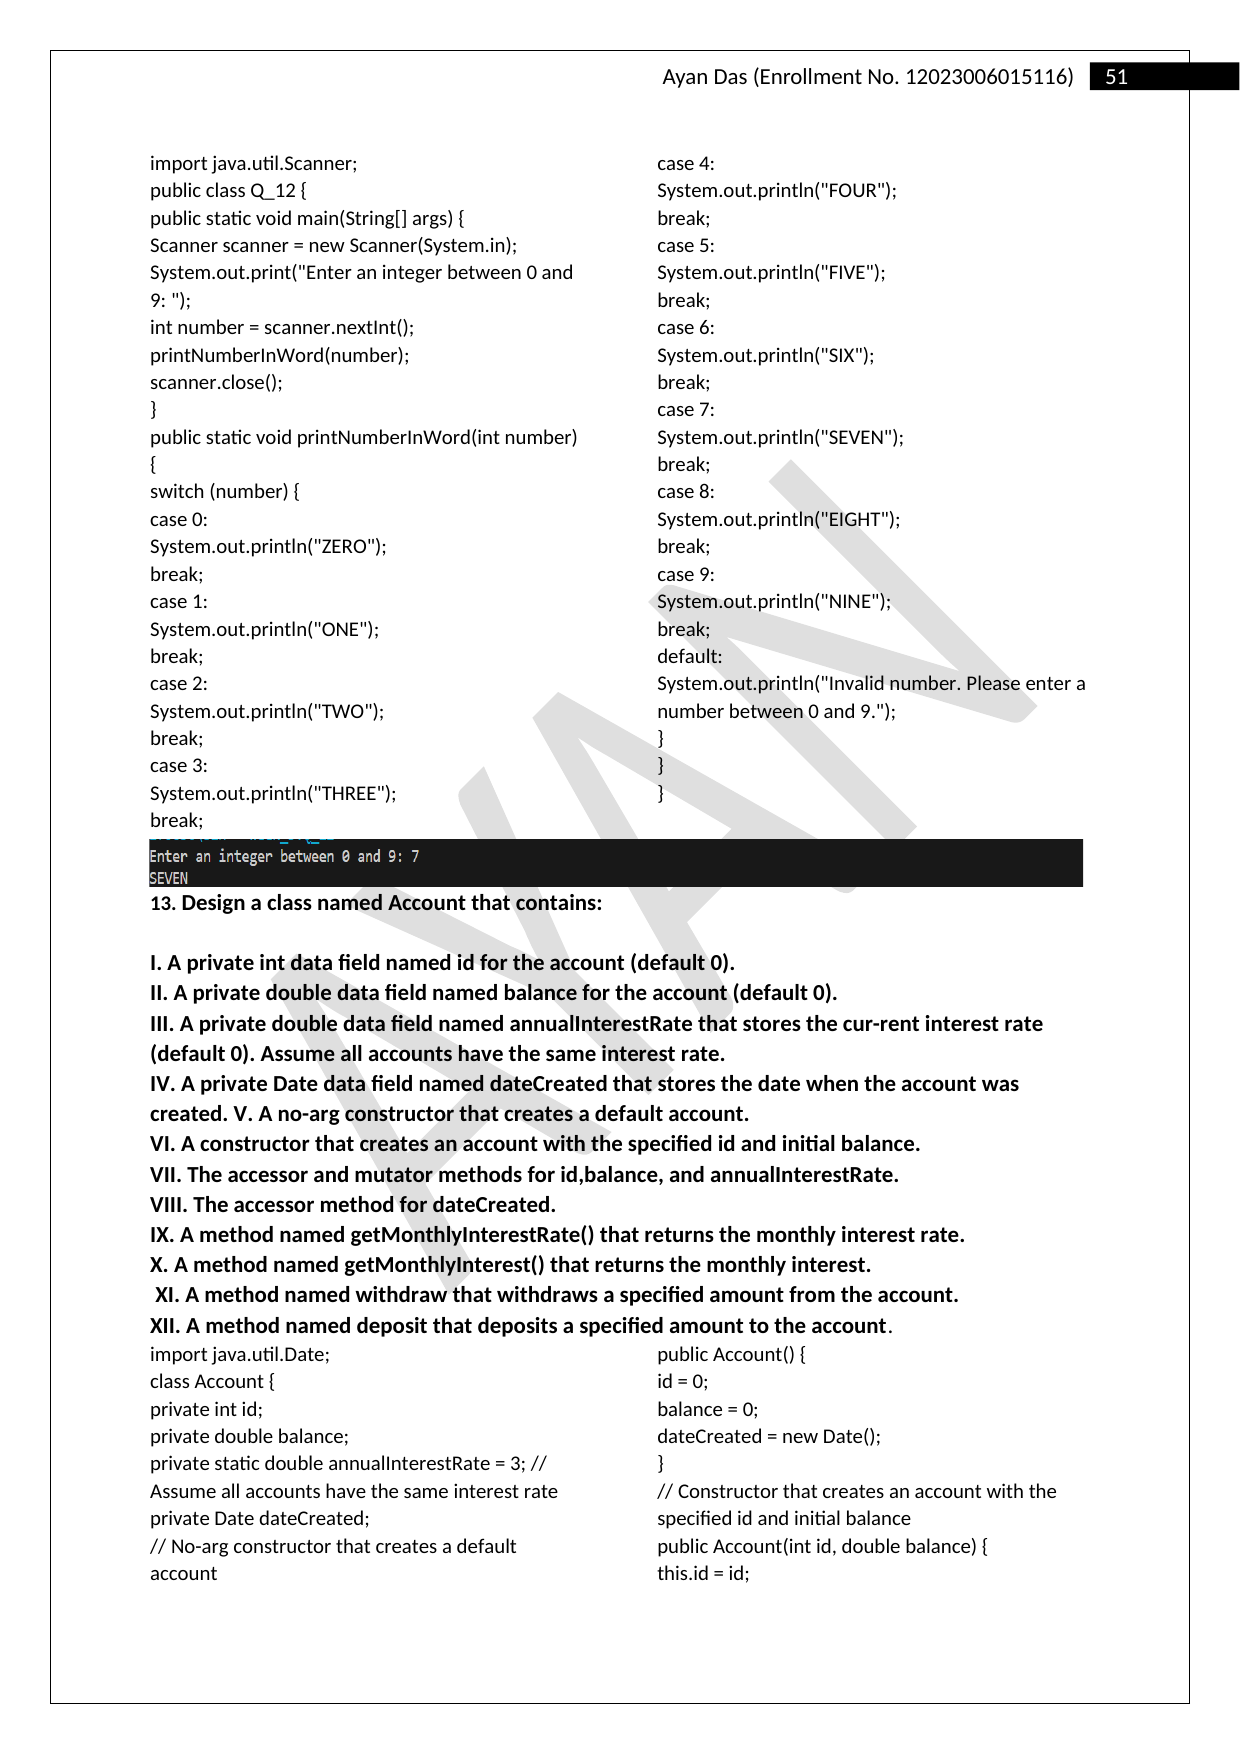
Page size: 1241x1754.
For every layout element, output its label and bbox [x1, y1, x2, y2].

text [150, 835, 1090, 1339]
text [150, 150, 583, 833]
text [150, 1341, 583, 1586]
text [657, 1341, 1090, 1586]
picture [148, 839, 1082, 887]
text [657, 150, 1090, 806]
